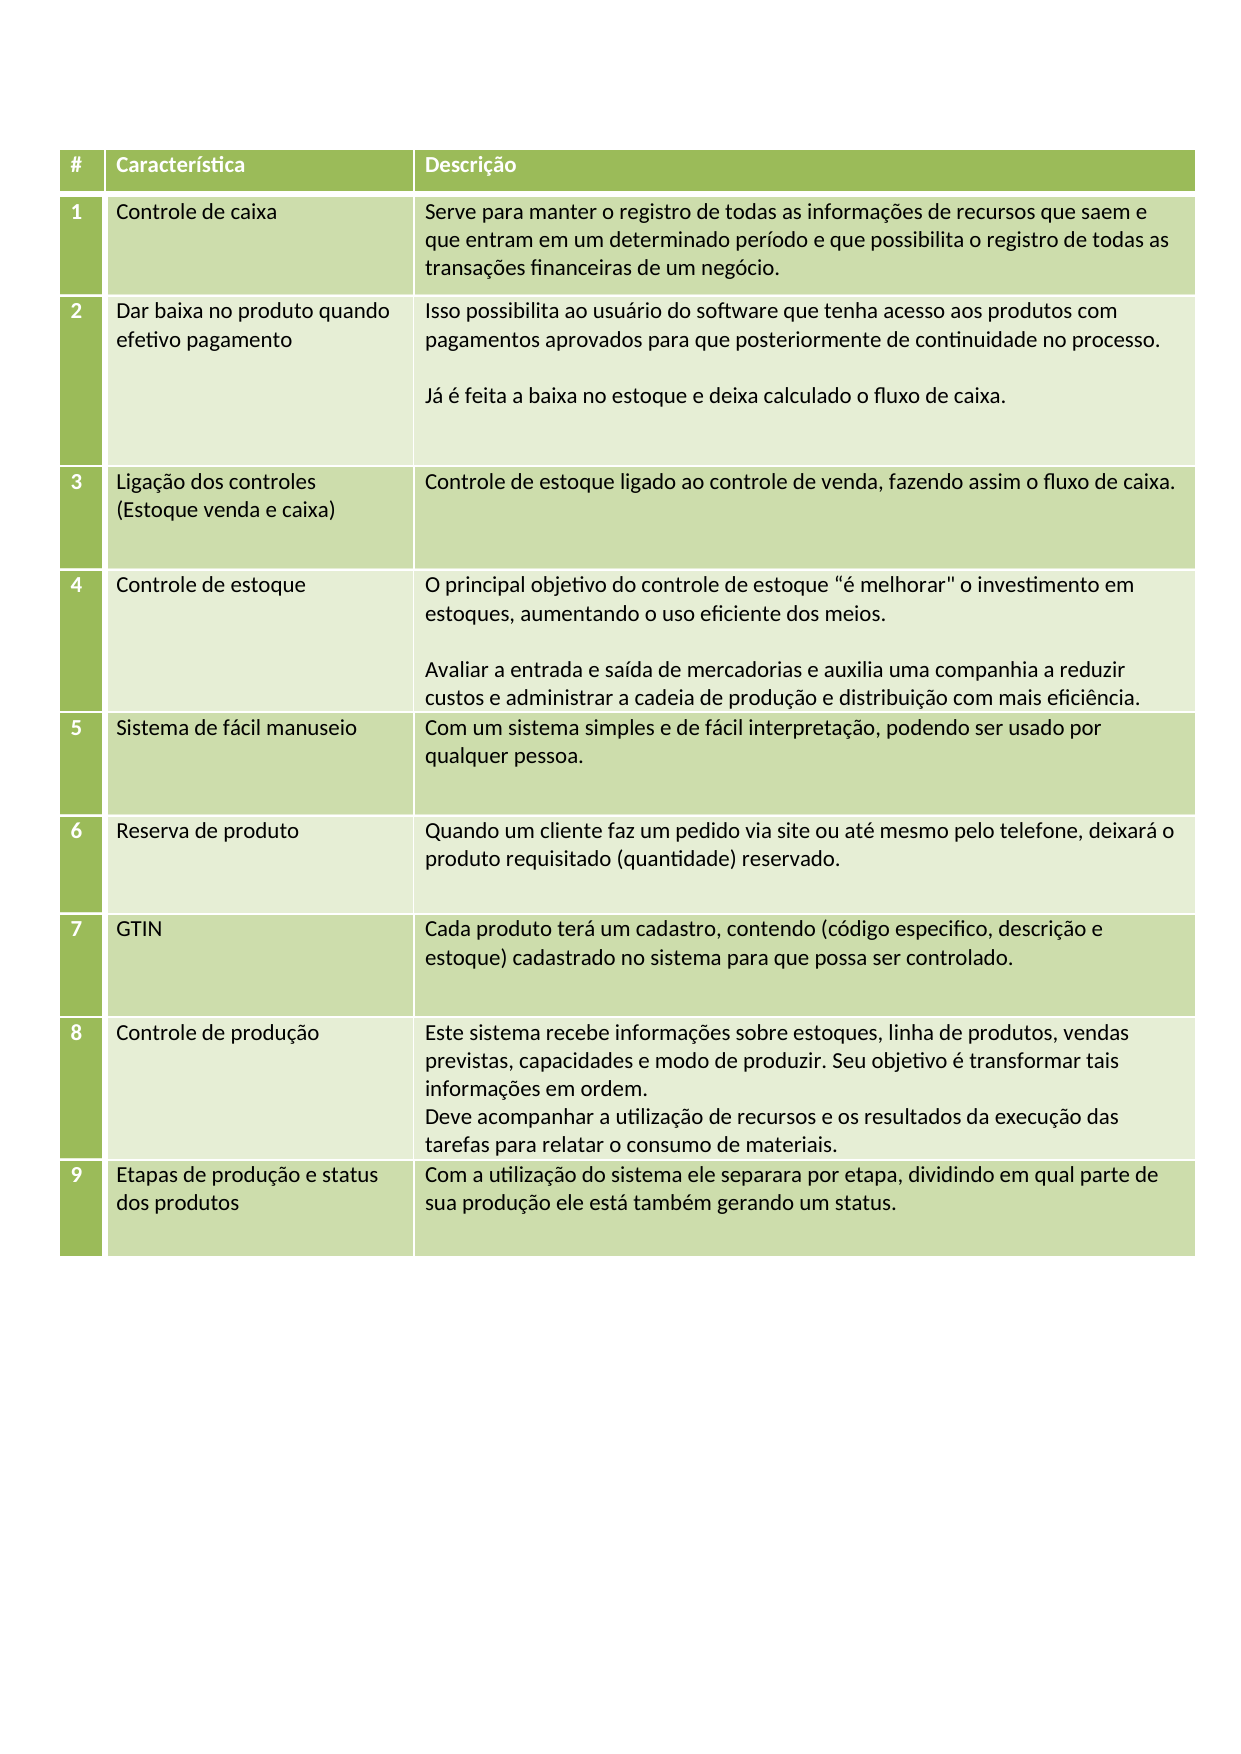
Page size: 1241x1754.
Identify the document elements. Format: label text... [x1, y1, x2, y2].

table_cell Cada produto terá um cadastro, contendo (código especifico, descrição e estoque) cadastrado no sistema para que possa ser controlado. [415, 915, 1195, 1016]
table_cell 9 [60, 1161, 102, 1256]
table_cell Ligação dos controles (Estoque venda e caixa) [108, 467, 413, 568]
table_cell Controle de estoque ligado ao controle de venda, fazendo assim o fluxo de caixa. [415, 467, 1195, 568]
table_cell Isso possibilita ao usuário do software que tenha acesso aos produtos com pagamentos aprovados para que posteriormente de continuidade no processo. Já é feita a baixa no estoque e deixa calculado o fluxo de caixa. [414, 297, 1195, 465]
table_cell Com a utilização do sistema ele separara por etapa, dividindo em qual parte de sua produção ele está também gerando um status. [415, 1161, 1195, 1256]
table_cell Etapas de produção e status dos produtos [108, 1161, 413, 1256]
table_cell O principal objetivo do controle de estoque “é melhorar" o investimento em estoques, aumentando o uso eficiente dos meios. Avaliar a entrada e saída de mercadorias e auxilia uma companhia a reduzir custos e administrar a cadeia de produção e distribuição com mais eficiência. [414, 571, 1195, 711]
table_cell 6 [60, 817, 102, 912]
table_cell Este sistema recebe informações sobre estoques, linha de produtos, vendas previstas, capacidades e modo de produzir. Seu objetivo é transformar tais informações em ordem. Deve acompanhar a utilização de recursos e os resultados da execução das tarefas para relatar o consumo de materiais. [414, 1018, 1195, 1158]
table_cell Controle de produção [108, 1018, 413, 1158]
table_cell Dar baixa no produto quando efetivo pagamento [108, 297, 413, 465]
table_header Característica [106, 150, 413, 191]
table_cell Serve para manter o registro de todas as informações de recursos que saem e que entram em um determinado período e que possibilita o registro de todas as transações financeiras de um negócio. [415, 197, 1195, 294]
table_header # [60, 150, 104, 191]
table_cell Controle de caixa [108, 197, 413, 294]
table_cell 1 [60, 197, 102, 294]
table_cell 8 [60, 1018, 102, 1158]
table_cell Reserva de produto [108, 817, 413, 912]
table_cell 4 [60, 571, 102, 711]
table_cell GTIN [108, 915, 413, 1016]
table_cell Com um sistema simples e de fácil interpretação, podendo ser usado por qualquer pessoa. [415, 713, 1195, 814]
table_cell Sistema de fácil manuseio [108, 713, 413, 814]
table_cell 2 [60, 297, 102, 465]
table_header Descrição [415, 150, 1195, 191]
table_cell Controle de estoque [108, 571, 413, 711]
table_cell 3 [60, 467, 102, 568]
table_cell 5 [60, 713, 102, 814]
table_cell 7 [60, 915, 102, 1016]
table_cell Quando um cliente faz um pedido via site ou até mesmo pelo telefone, deixará o produto requisitado (quantidade) reservado. [414, 817, 1195, 912]
